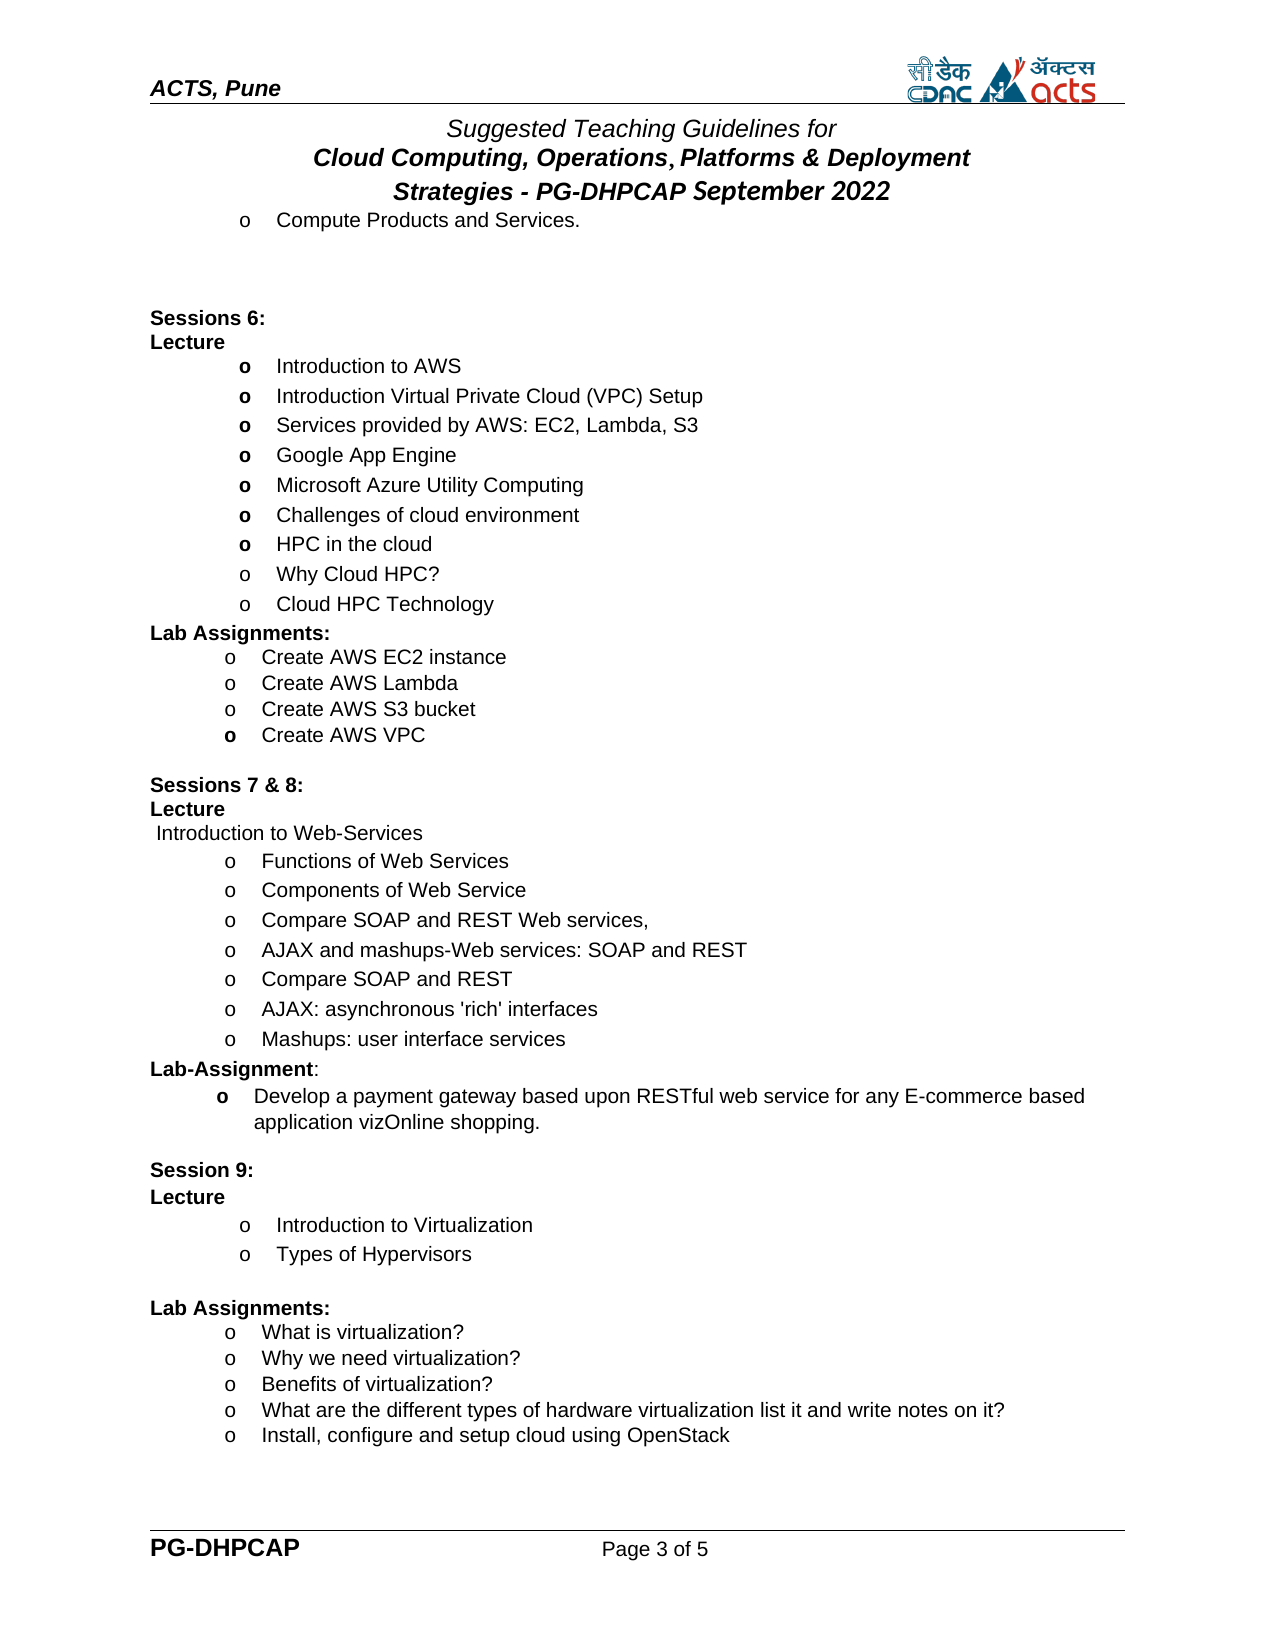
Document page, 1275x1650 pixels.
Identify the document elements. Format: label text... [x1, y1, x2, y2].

picture [945, 67, 959, 74]
text Session 9: [150, 1158, 1125, 1182]
text Sessions 6: [150, 306, 1125, 330]
text Lecture [150, 330, 1125, 354]
list Benefits of virtualization? [224, 1372, 1125, 1397]
list Compare SOAP and REST [224, 967, 1125, 993]
picture [944, 90, 951, 103]
text Introduction to Web-Services [150, 821, 1125, 845]
list Cloud HPC Technology [239, 591, 1125, 617]
picture [910, 88, 934, 103]
list Compare SOAP and REST Web services, [224, 908, 1125, 934]
text Lecture [150, 797, 1125, 821]
list What are the different types of hardware virtualization list it and write notes on it? [224, 1397, 1125, 1423]
picture [990, 96, 997, 103]
list Create AWS Lambda [224, 671, 1125, 697]
text Lab Assignments: [150, 1296, 1125, 1320]
list What is virtualization? [224, 1320, 1125, 1346]
list Microsoft Azure Utility Computing [239, 473, 1125, 498]
list Create AWS EC2 instance [224, 645, 1125, 671]
list HPC in the cloud [239, 532, 1125, 558]
text Lab-Assignment: [150, 1056, 1125, 1080]
list Compute Products and Services. [239, 208, 1125, 233]
list Google App Engine [239, 443, 1125, 469]
text Sessions 7 & 8: [150, 773, 1125, 797]
list Develop a payment gateway based upon RESTful web service for any E-commerce based application vizOnline shopping. [216, 1084, 1125, 1134]
list Why we need virtualization? [224, 1346, 1125, 1372]
picture [907, 56, 1096, 103]
list Create AWS S3 bucket [224, 697, 1125, 723]
list Services provided by AWS: EC2, Lambda, S3 [239, 413, 1125, 439]
list Functions of Web Services [224, 848, 1125, 874]
list Create AWS VPC [224, 723, 1125, 748]
list AJAX: asynchronous 'rich' interfaces [224, 997, 1125, 1023]
list Components of Web Service [224, 878, 1125, 904]
list Types of Hypervisors [239, 1242, 1125, 1268]
list Introduction Virtual Private Cloud (VPC) Setup [239, 384, 1125, 409]
picture [996, 89, 1003, 98]
list Introduction to AWS [239, 354, 1125, 380]
list Why Cloud HPC? [239, 562, 1125, 588]
list Challenges of cloud environment [239, 502, 1125, 528]
list Install, configure and setup cloud using OpenStack [224, 1423, 1125, 1449]
list AJAX and mashups-Web services: SOAP and REST [224, 938, 1125, 963]
list Mashups: user interface services [224, 1027, 1125, 1052]
text Lecture [150, 1185, 1125, 1209]
list Introduction to Virtualization [239, 1213, 1125, 1238]
text Lab Assignments: [150, 621, 1125, 645]
